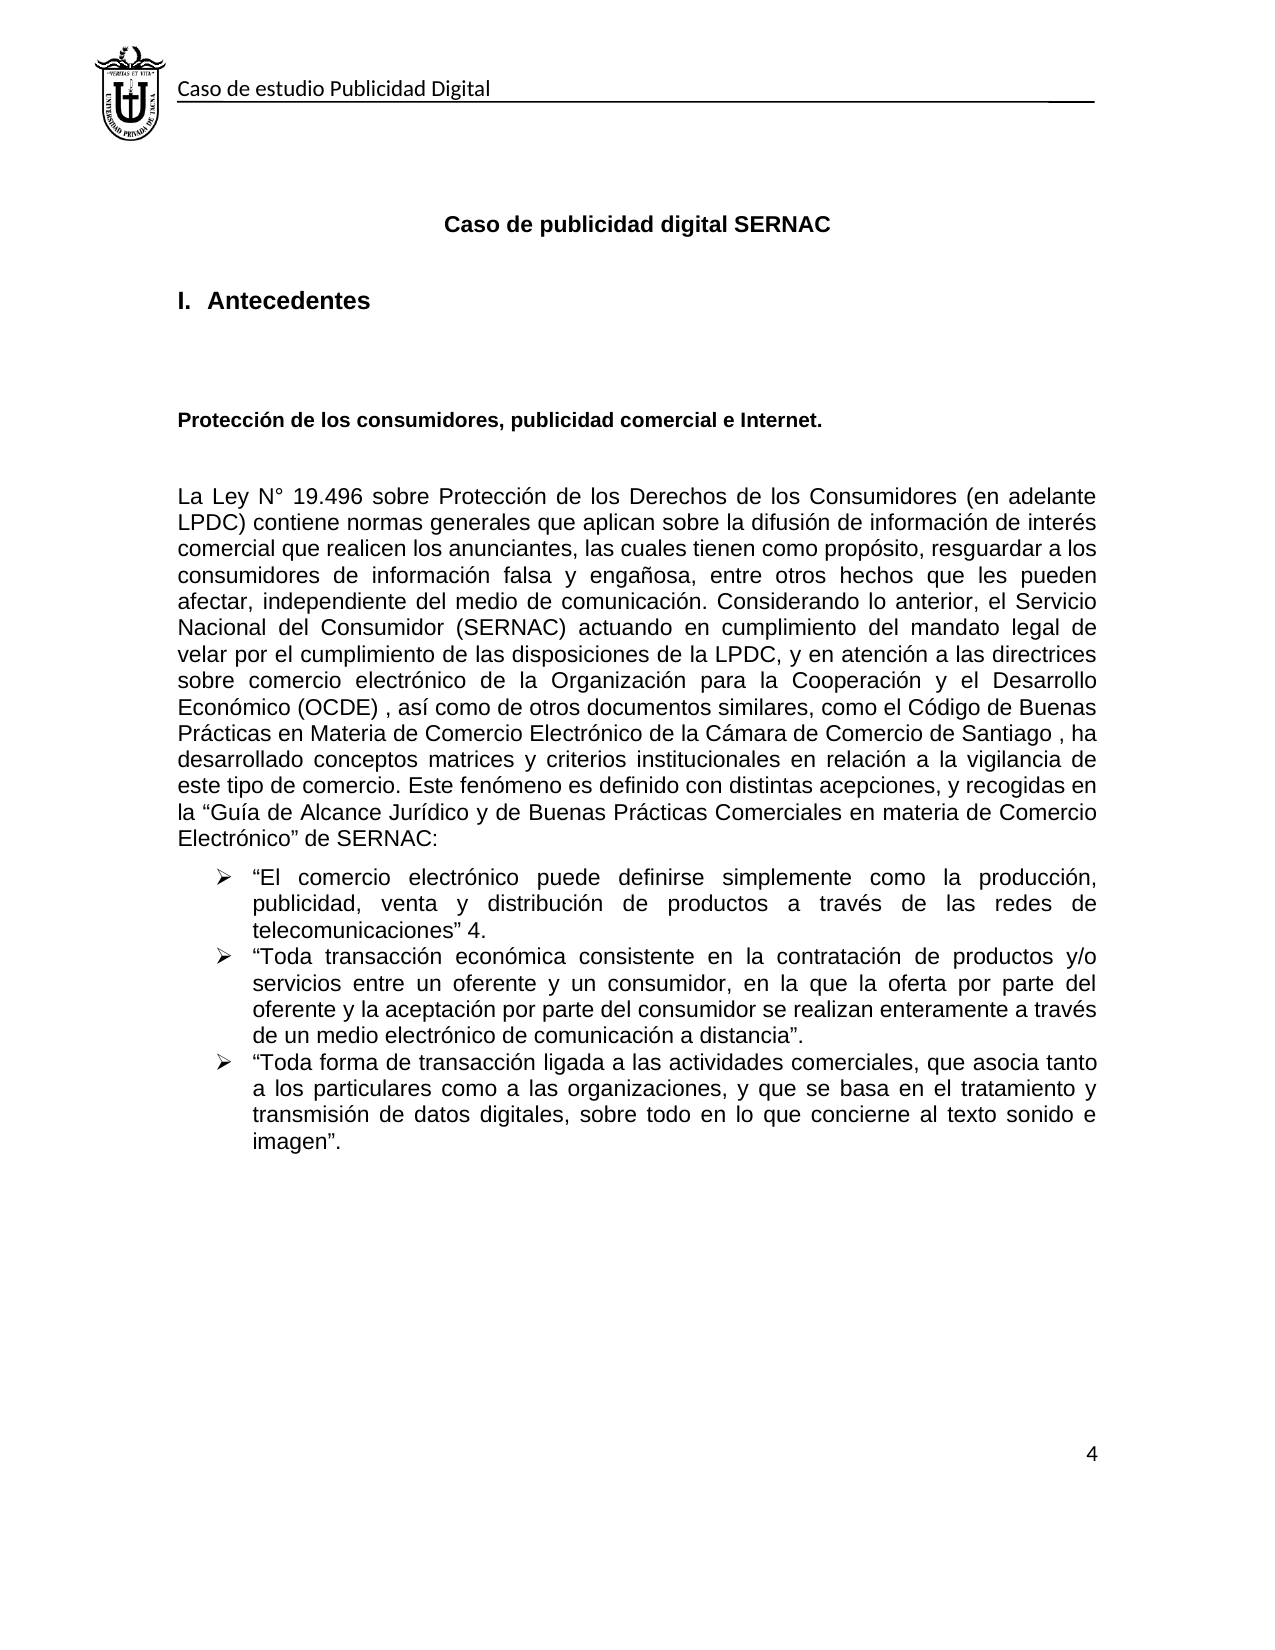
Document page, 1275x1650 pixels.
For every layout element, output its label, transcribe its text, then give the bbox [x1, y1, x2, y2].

list “Toda forma de transacción ligada a las actividades comerciales, que asocia tanto a los particulares como a las organizaciones, y que se basa en el tratamiento y transmisión de datos digitales, sobre todo en lo que concierne al texto sonido e imagen”. [215, 1048, 1098, 1154]
list “Toda transacción económica consistente en la contratación de productos y/o servicios entre un oferente y un consumidor, en la que la oferta por parte del oferente y la aceptación por parte del consumidor se realizan enteramente a través de un medio electrónico de comunicación a distancia”. [215, 943, 1098, 1048]
list “El comercio electrónico puede definirse simplemente como la producción, publicidad, venta y distribución de productos a través de las redes de telecomunicaciones” 4. [215, 864, 1098, 943]
list Antecedentes [177, 286, 1098, 315]
subtitle Protección de los consumidores, publicidad comercial e Internet. [177, 408, 1098, 432]
text La Ley N° 19.496 sobre Protección de los Derechos de los Consumidores (en adelante LPDC) contiene normas generales que aplican sobre la difusión de información de interés comercial que realicen los anunciantes, las cuales tienen como propósito, resguardar a los consumidores de información falsa y engañosa, entre otros hechos que les pueden afectar, independiente del medio de comunicación. Considerando lo anterior, el Servicio Nacional del Consumidor (SERNAC) actuando en cumplimiento del mandato legal de velar por el cumplimiento de las disposiciones de la LPDC, y en atención a las directrices sobre comercio electrónico de la Organización para la Cooperación y el Desarrollo Económico (OCDE) , así como de otros documentos similares, como el Código de Buenas Prácticas en Materia de Comercio Electrónico de la Cámara de Comercio de Santiago , ha desarrollado conceptos matrices y criterios institucionales en relación a la vigilancia de este tipo de comercio. Este fenómeno es definido con distintas acepciones, y recogidas en la “Guía de Alcance Jurídico y de Buenas Prácticas Comerciales en materia de Comercio Electrónico” de SERNAC: [177, 483, 1098, 852]
text Caso de publicidad digital SERNAC [177, 211, 1098, 237]
